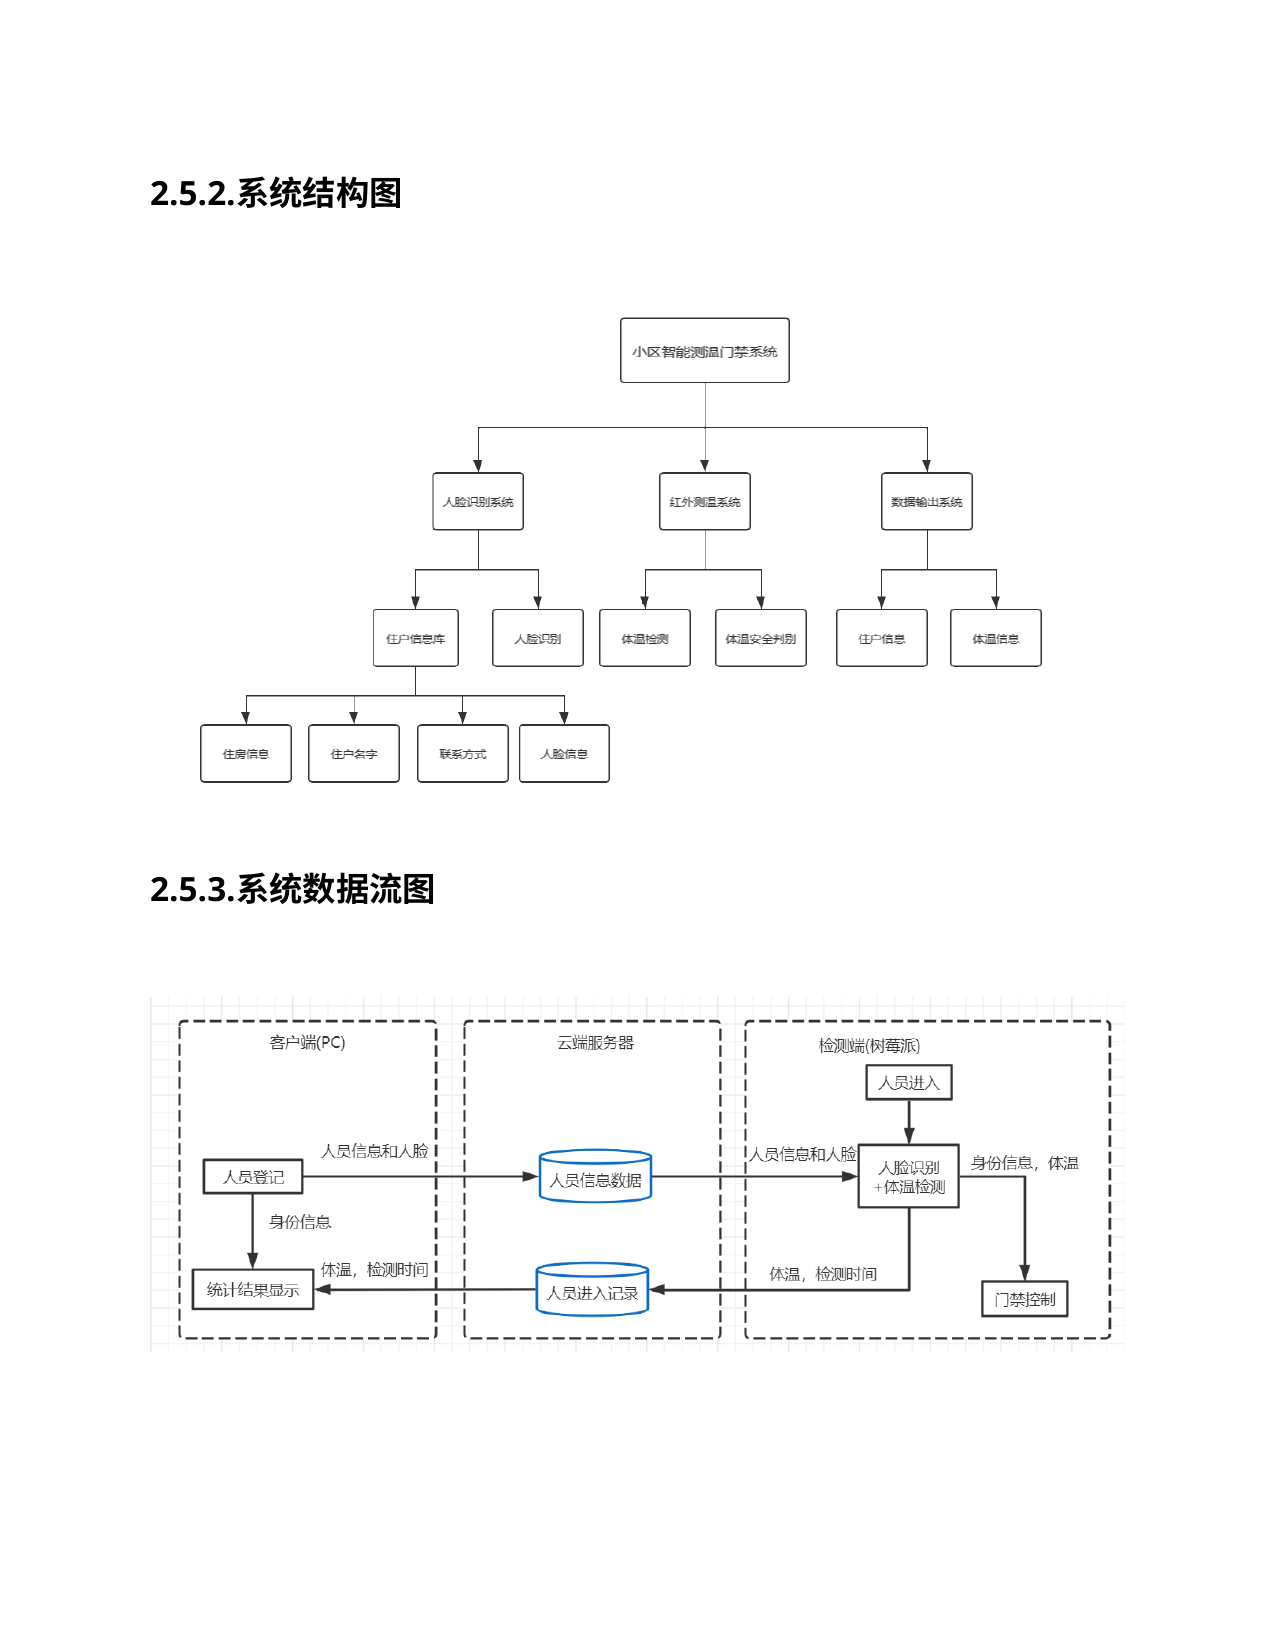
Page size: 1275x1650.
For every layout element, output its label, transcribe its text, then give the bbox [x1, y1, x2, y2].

subtitle 2.5.2.系统结构图 [150, 159, 1125, 224]
picture [150, 997, 1125, 1352]
picture [150, 275, 1114, 814]
subtitle 2.5.3.系统数据流图 [150, 854, 1125, 919]
